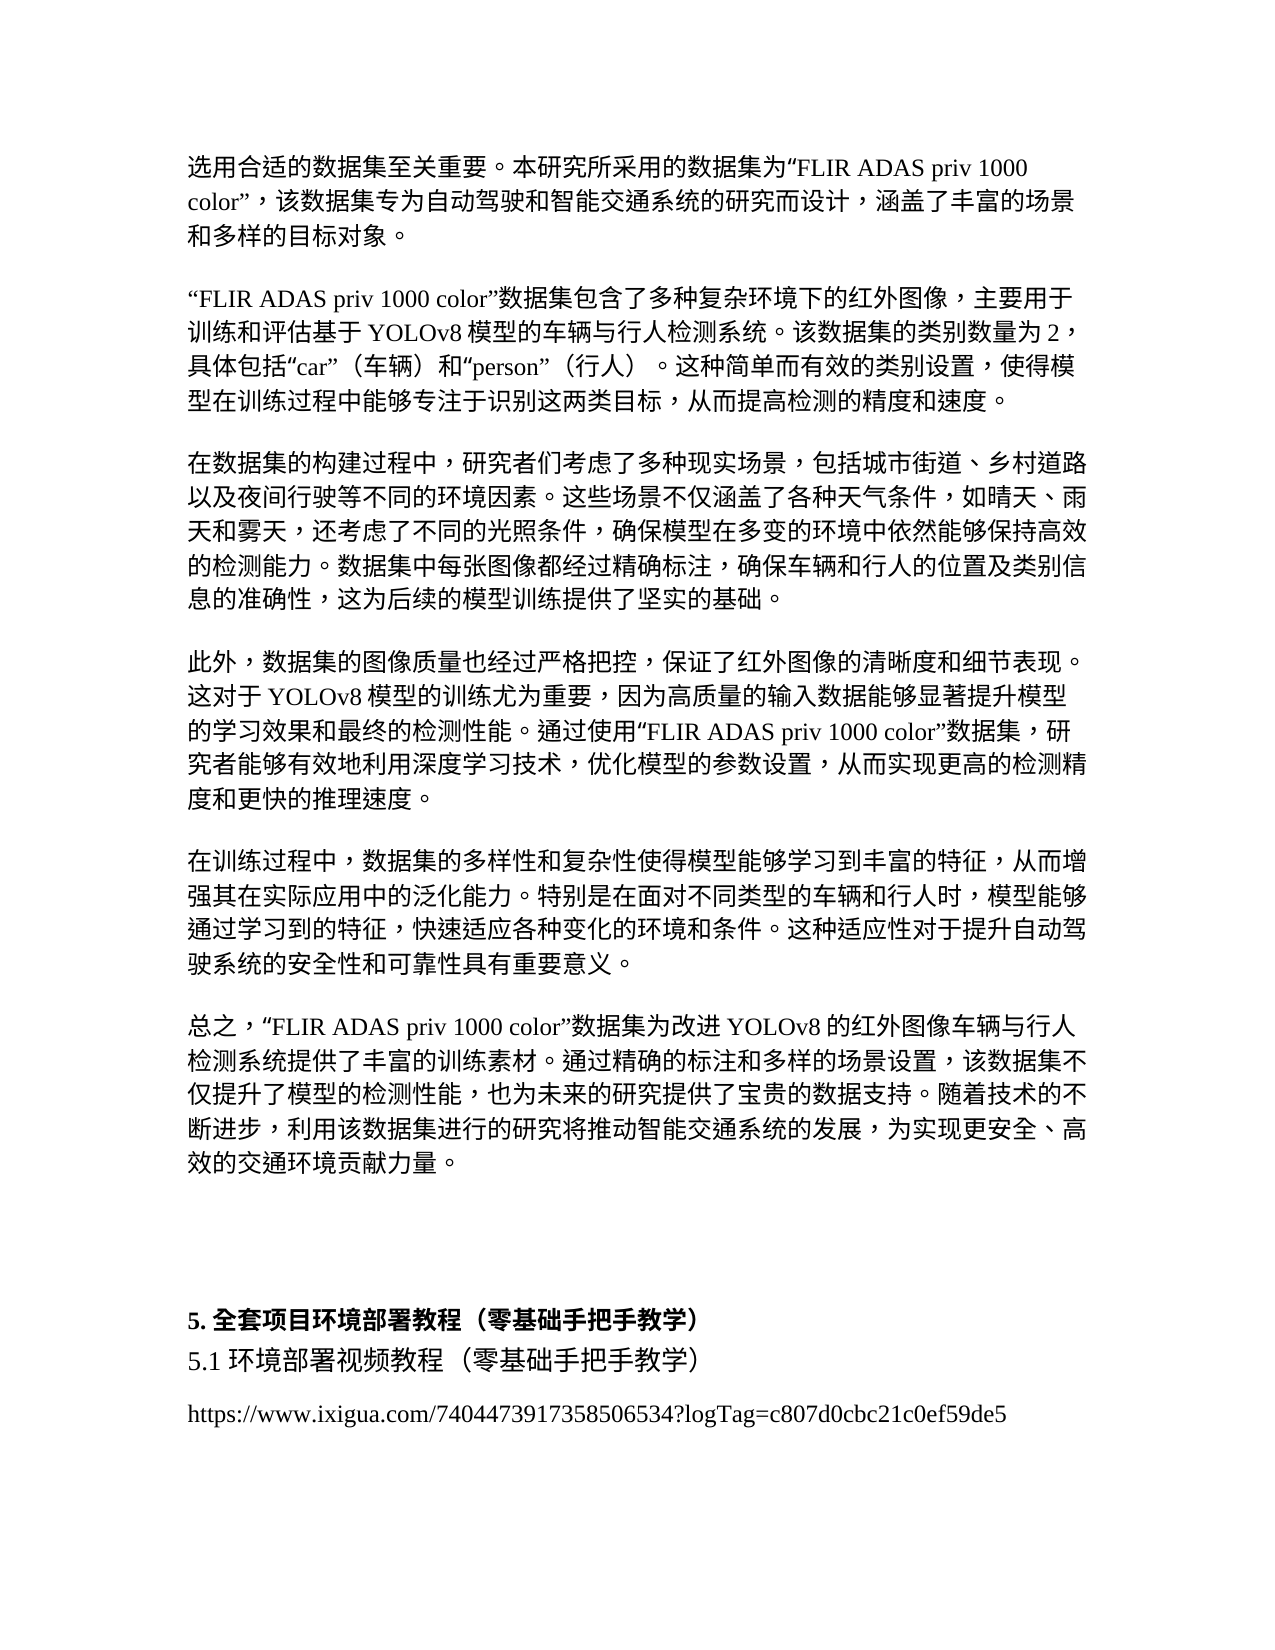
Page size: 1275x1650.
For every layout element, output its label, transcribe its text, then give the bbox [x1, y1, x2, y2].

text https://www.ixigua.com/7404473917358506534?logTag=c807d0cbc21c0ef59de5 [187, 1399, 1087, 1428]
subtitle 5. 全套项目环境部署教程（零基础手把手教学） [187, 1302, 1087, 1336]
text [187, 150, 1087, 1179]
text 5.1 环境部署视频教程（零基础手把手教学） [187, 1341, 1087, 1378]
